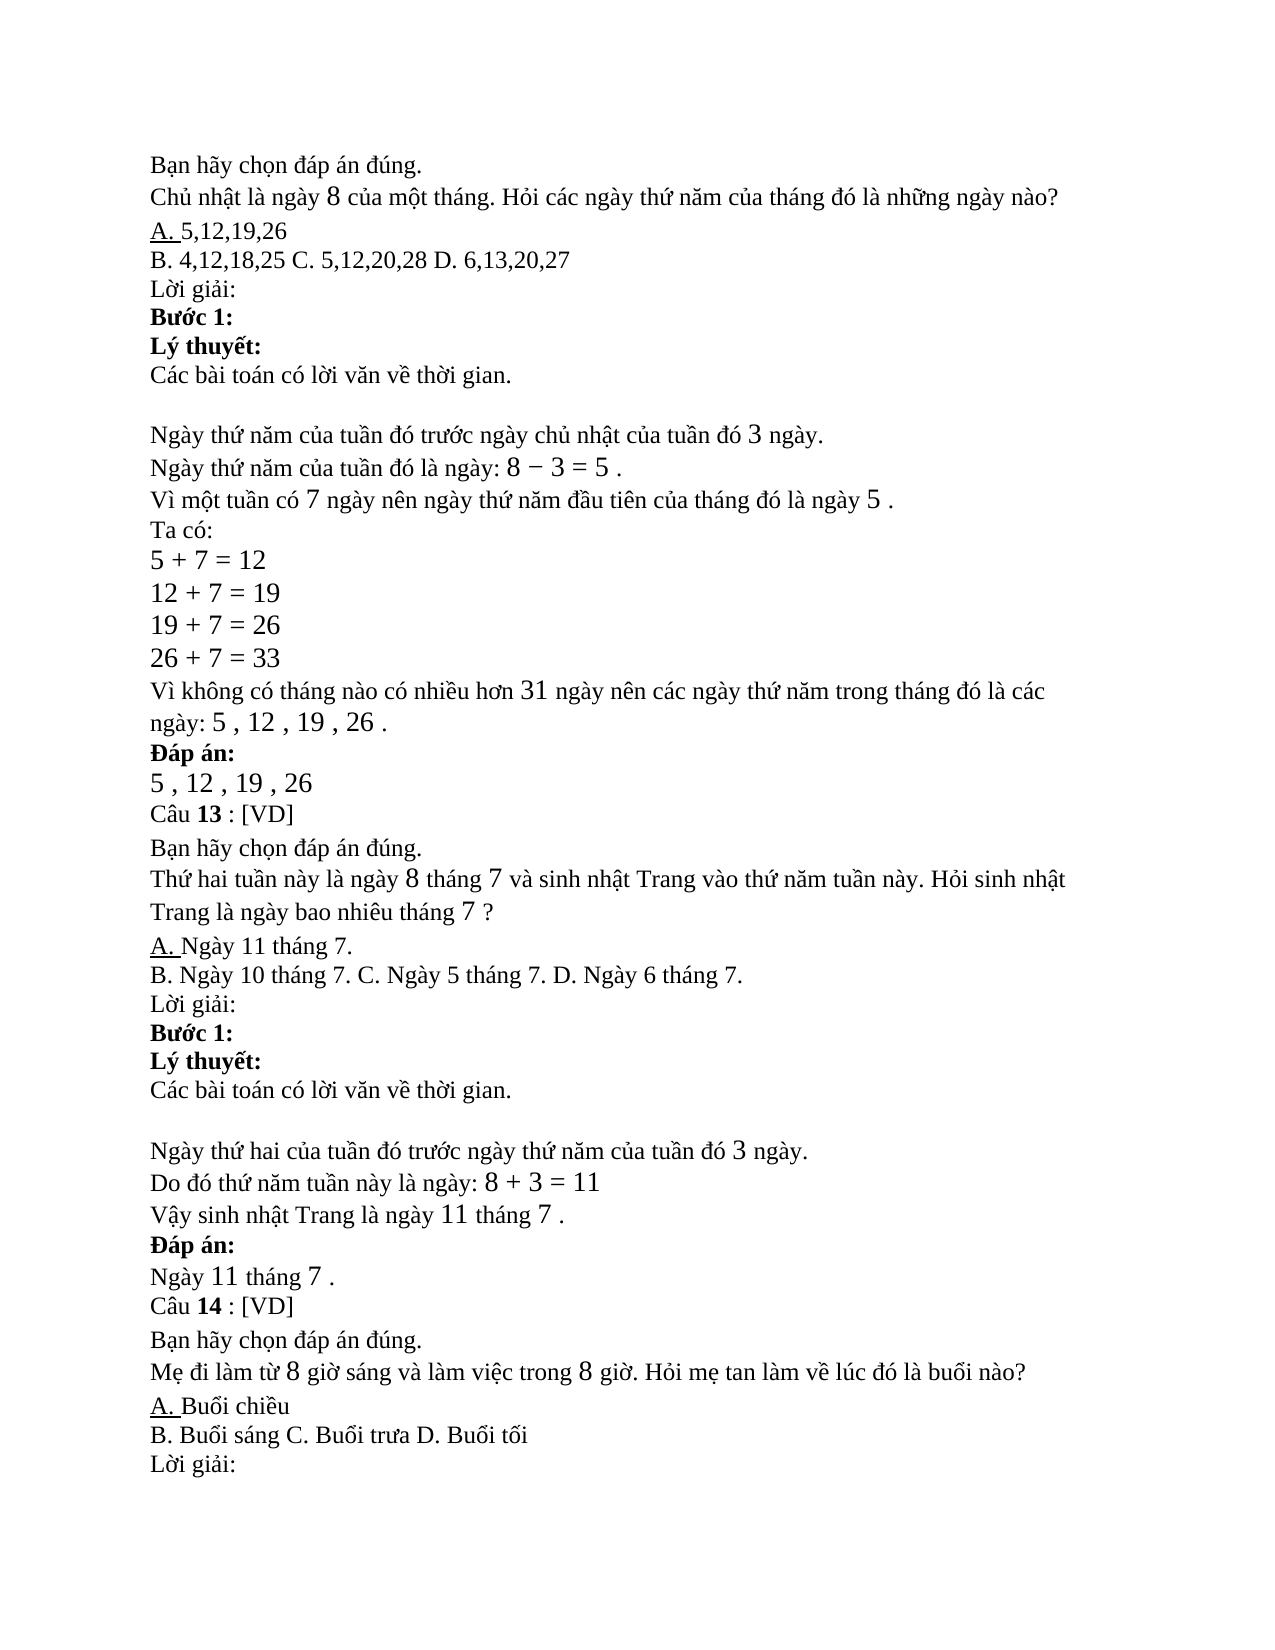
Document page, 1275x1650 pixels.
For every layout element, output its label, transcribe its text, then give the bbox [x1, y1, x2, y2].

text B. Buổi sáng C. Buổi trưa D. Buổi tối [150, 1420, 1125, 1449]
text B. 4,12,18,25 C. 5,12,20,28 D. 6,13,20,27 [150, 245, 1125, 274]
text A. Ngày 11 tháng 7. [150, 931, 1125, 960]
text A. Buổi chiều [150, 1391, 1125, 1420]
text Lý thuyết: Các bài toán có lời văn về thời gian. Ngày thứ hai của tuần đó trước ngày thứ năm của tuần đó 3 ngày. Do đó thứ năm tuần này là ngày: 8 + 3 = 11 Vậy sinh nhật Trang là ngày 11 tháng 7 . Đáp án: Ngày 11 tháng 7 . [150, 1046, 1125, 1291]
text Bước 1: [150, 1018, 1125, 1046]
text Bạn hãy chọn đáp án đúng. Thứ hai tuần này là ngày 8 tháng 7 và sinh nhật Trang vào thứ năm tuần này. Hỏi sinh nhật Trang là ngày bao nhiêu tháng 7 ? [150, 833, 1125, 926]
text Câu 14 : [VD] [150, 1291, 1125, 1320]
text Bạn hãy chọn đáp án đúng. Mẹ đi làm từ 8 giờ sáng và làm việc trong 8 giờ. Hỏi mẹ tan làm về lúc đó là buổi nào? [150, 1325, 1125, 1386]
text A. 5,12,19,26 [150, 216, 1125, 245]
text Lời giải: [150, 1449, 1125, 1477]
text B. Ngày 10 tháng 7. C. Ngày 5 tháng 7. D. Ngày 6 tháng 7. [150, 960, 1125, 989]
text Bạn hãy chọn đáp án đúng. Chủ nhật là ngày 8 của một tháng. Hỏi các ngày thứ năm của tháng đó là những ngày nào? [150, 150, 1125, 211]
text Lý thuyết: Các bài toán có lời văn về thời gian. Ngày thứ năm của tuần đó trước ngày chủ nhật của tuần đó 3 ngày. Ngày thứ năm của tuần đó là ngày: 8 − 3 = 5 . Vì một tuần có 7 ngày nên ngày thứ năm đầu tiên của tháng đó là ngày 5 . Ta có: 5 + 7 = 12 12 + 7 = 19 19 + 7 = 26 26 + 7 = 33 Vì không có tháng nào có nhiều hơn 31 ngày nên các ngày thứ năm trong tháng đó là các ngày: 5 , 12 , 19 , 26 . Đáp án: 5 , 12 , 19 , 26 [150, 331, 1125, 799]
text Lời giải: [150, 989, 1125, 1018]
text Lời giải: [150, 274, 1125, 302]
text Bước 1: [150, 302, 1125, 331]
text Câu 13 : [VD] [150, 799, 1125, 828]
